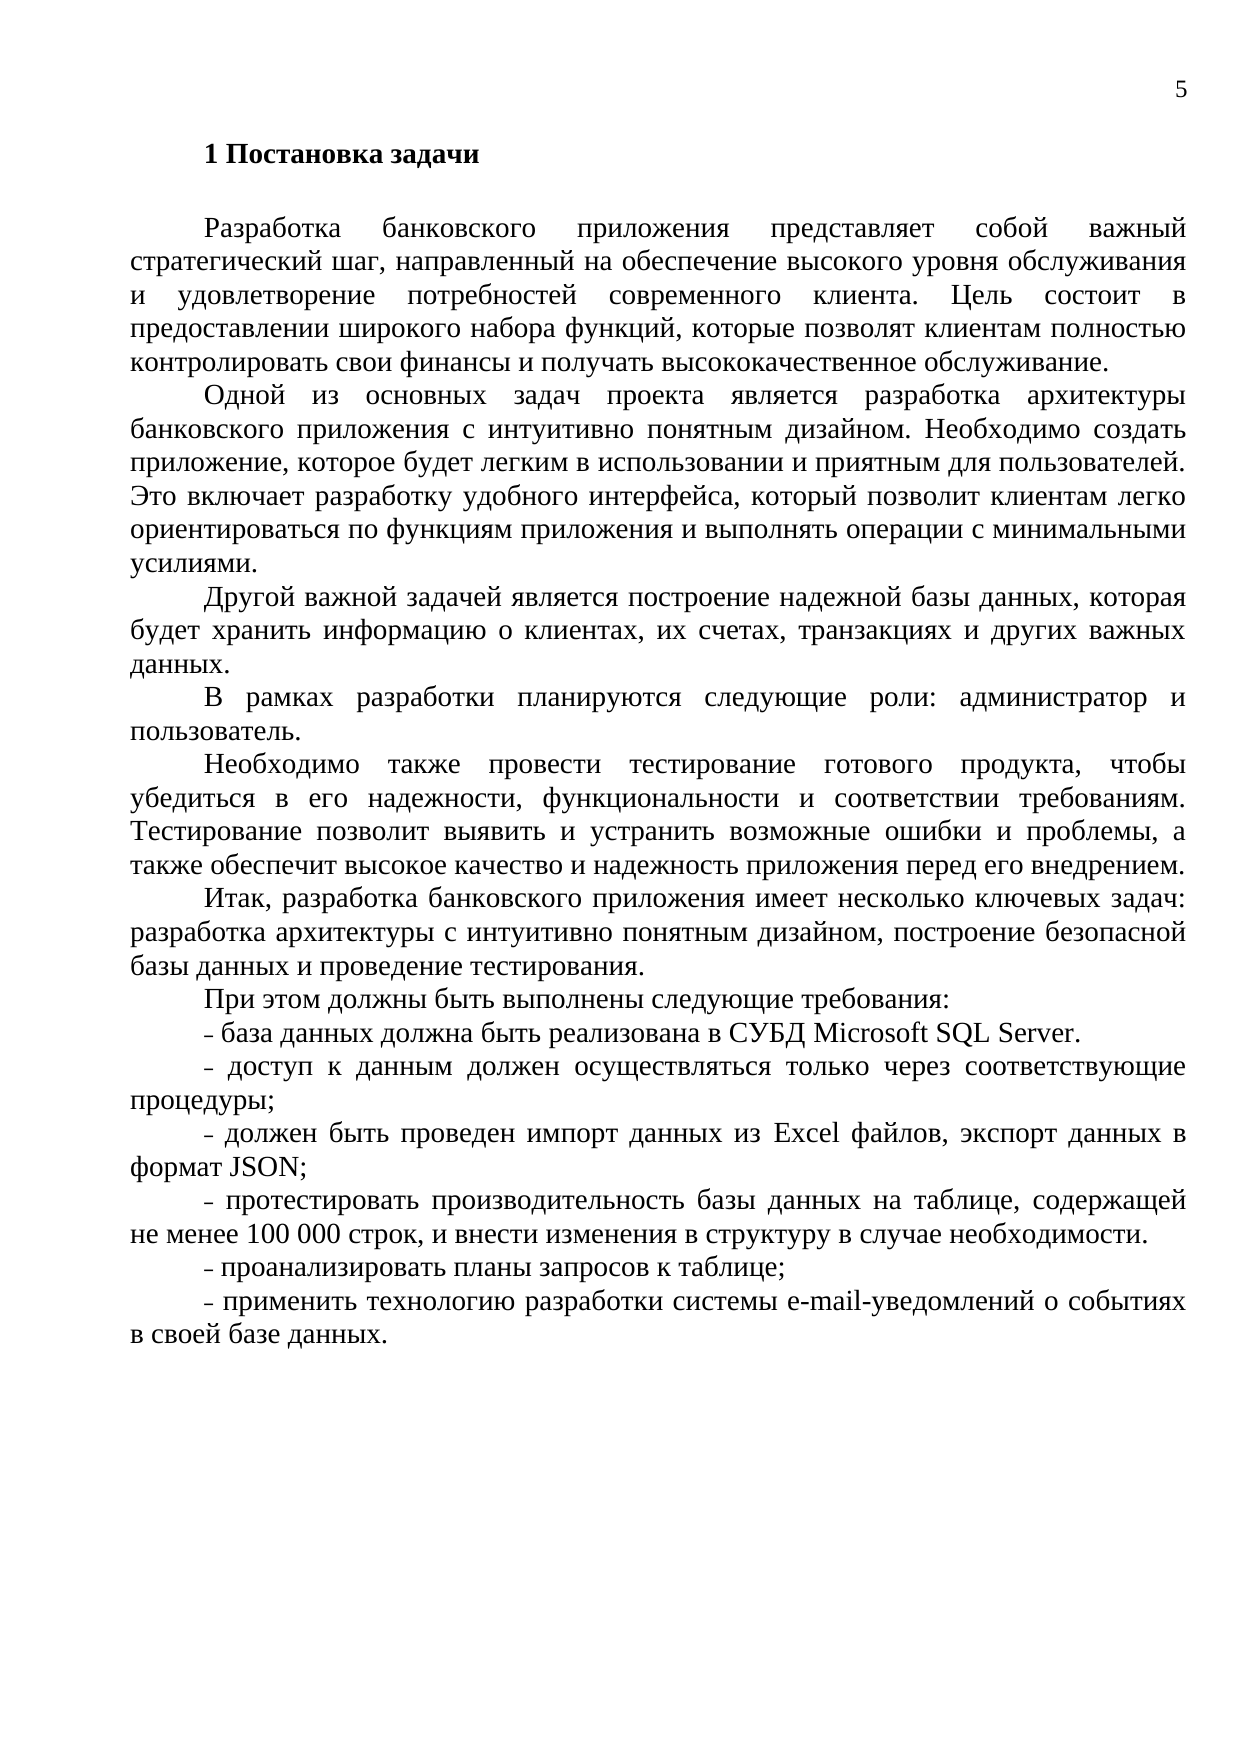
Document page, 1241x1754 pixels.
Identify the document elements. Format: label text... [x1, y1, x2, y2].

text Итак, разработка банковского приложения имеет несколько ключевых задач: разработка архитектуры с интуитивно понятным дизайном, построение безопасной базы данных и проведение тестирования. [130, 881, 1187, 981]
text Одной из основных задач проекта является разработка архитектуры банковского приложения с интуитивно понятным дизайном. Необходимо создать приложение, которое будет легким в использовании и приятным для пользователей. Это включает разработку удобного интерфейса, который позволит клиентам легко ориентироваться по функциям приложения и выполнять операции с минимальными усилиями. [130, 377, 1187, 579]
text При этом должны быть выполнены следующие требования: [130, 981, 1187, 1015]
text Необходимо также провести тестирование готового продукта, чтобы убедиться в его надежности, функциональности и соответствии требованиям. Тестирование позволит выявить и устранить возможные ошибки и проблемы, а также обеспечит высокое качество и надежность приложения перед его внедрением. [130, 746, 1187, 881]
text ˗ должен быть проведен импорт данных из Excel файлов, экспорт данных в формат JSON; [130, 1115, 1187, 1182]
text Разработка банковского приложения представляет собой важный стратегический шаг, направленный на обеспечение высокого уровня обслуживания и удовлетворение потребностей современного клиента. Цель состоит в предоставлении широкого набора функций, которые позволят клиентам полностью контролировать свои финансы и получать высококачественное обслуживание. [130, 210, 1187, 377]
text ˗ применить технологию разработки системы e-mail-уведомлений о событиях в своей базе данных. [130, 1283, 1187, 1350]
text ˗ протестировать производительность базы данных на таблице, содержащей не менее 100 000 строк, и внести изменения в структуру в случае необходимости. [130, 1182, 1187, 1249]
text ˗ проанализировать планы запросов к таблице; [130, 1249, 1187, 1283]
text ˗ база данных должна быть реализована в СУБД Microsoft SQL Server. [130, 1015, 1187, 1048]
text 1 Постановка задачи [130, 136, 1187, 170]
text Другой важной задачей является построение надежной базы данных, которая будет хранить информацию о клиентах, их счетах, транзакциях и других важных данных. [130, 579, 1187, 679]
text В рамках разработки планируются следующие роли: администратор и пользователь. [130, 679, 1187, 746]
text ˗ доступ к данным должен осуществляться только через соответствующие процедуры; [130, 1048, 1187, 1115]
